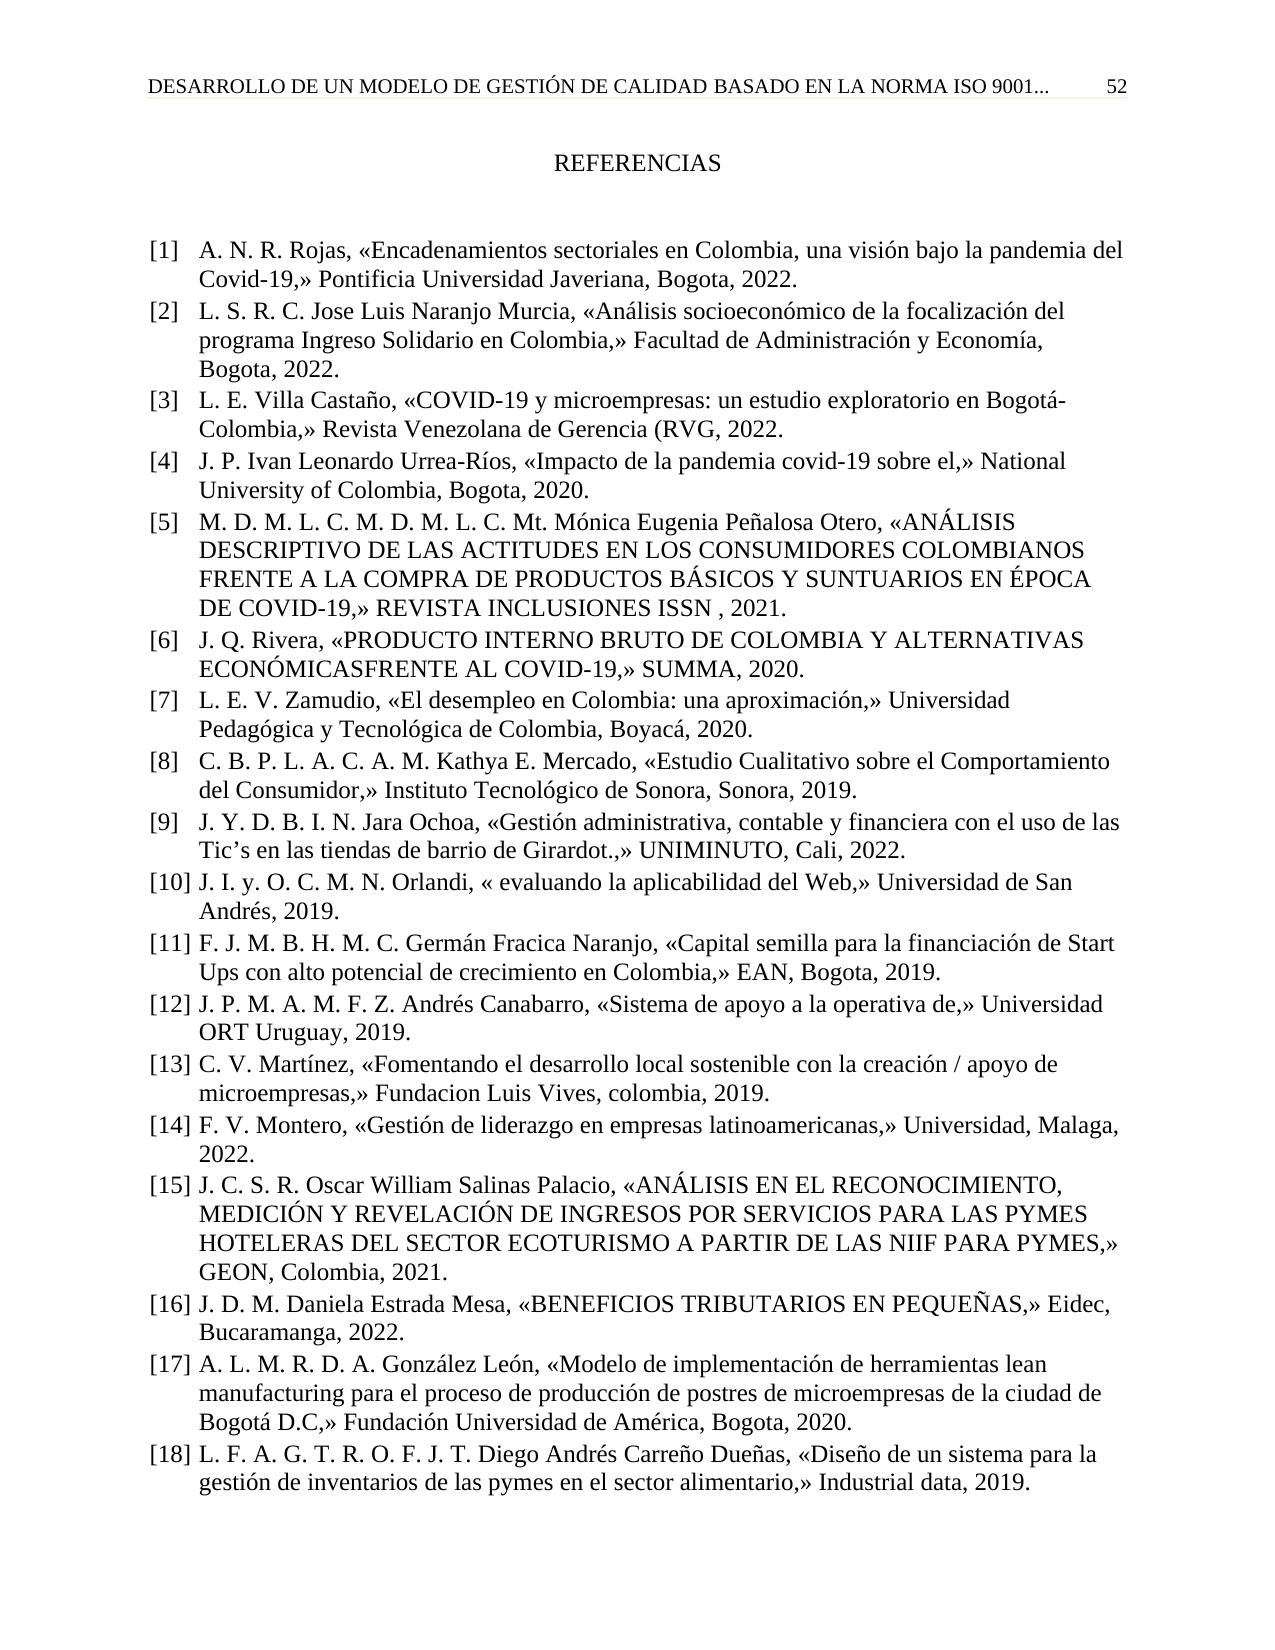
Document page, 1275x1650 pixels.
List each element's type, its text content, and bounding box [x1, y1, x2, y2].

table_cell [9] [148, 805, 197, 866]
table_cell [11] [148, 926, 197, 987]
table_cell [16] [148, 1287, 197, 1348]
table_cell J. Q. Rivera, «PRODUCTO INTERNO BRUTO DE COLOMBIA Y ALTERNATIVAS ECONÓMICASFRENTE AL COVID-19,» SUMMA, 2020. [197, 623, 1127, 684]
table_cell J. D. M. Daniela Estrada Mesa, «BENEFICIOS TRIBUTARIOS EN PEQUEÑAS,» Eidec, Bucaramanga, 2022. [197, 1287, 1127, 1348]
table_cell L. E. Villa Castaño, «COVID-19 y microempresas: un estudio exploratorio en Bogotá-Colombia,» Revista Venezolana de Gerencia (RVG, 2022. [197, 384, 1127, 444]
table_cell F. V. Montero, «Gestión de liderazgo en empresas latinoamericanas,» Universidad, Malaga, 2022. [197, 1108, 1127, 1169]
table_cell C. V. Martínez, «Fomentando el desarrollo local sostenible con la creación / apoyo de microempresas,» Fundacion Luis Vives, colombia, 2019. [197, 1048, 1127, 1108]
table_cell [14] [148, 1108, 197, 1169]
table_cell L. F. A. G. T. R. O. F. J. T. Diego Andrés Carreño Dueñas, «Diseño de un sistema para la gestión de inventarios de las pymes en el sector alimentario,» Industrial data, 2019. [197, 1437, 1127, 1498]
table_cell [10] [148, 866, 197, 926]
table_cell [17] [148, 1348, 197, 1437]
table_cell A. L. M. R. D. A. González León, «Modelo de implementación de herramientas lean manufacturing para el proceso de producción de postres de microempresas de la ciudad de Bogotá D.C,» Fundación Universidad de América, Bogota, 2020. [197, 1348, 1127, 1437]
table_cell L. S. R. C. Jose Luis Naranjo Murcia, «Análisis socioeconómico de la focalización del programa Ingreso Solidario en Colombia,» Facultad de Administración y Economía, Bogota, 2022. [197, 295, 1127, 384]
table_cell [6] [148, 623, 197, 684]
table_cell J. I. y. O. C. M. N. Orlandi, « evaluando la aplicabilidad del Web,» Universidad de San Andrés, 2019. [197, 866, 1127, 926]
table_cell [12] [148, 987, 197, 1048]
table_cell F. J. M. B. H. M. C. Germán Fracica Naranjo, «Capital semilla para la financiación de Start Ups con alto potencial de crecimiento en Colombia,» EAN, Bogota, 2019. [197, 926, 1127, 987]
table_cell [4] [148, 445, 197, 505]
table_cell [15] [148, 1169, 197, 1287]
table_cell [3] [148, 384, 197, 444]
table_header A. N. R. Rojas, «Encadenamientos sectoriales en Colombia, una visión bajo la pandemia del Covid-19,» Pontificia Universidad Javeriana, Bogota, 2022. [197, 234, 1127, 294]
table_cell J. Y. D. B. I. N. Jara Ochoa, «Gestión administrativa, contable y financiera con el uso de las Tic’s en las tiendas de barrio de Girardot.,» UNIMINUTO, Cali, 2022. [197, 805, 1127, 866]
table_cell J. C. S. R. Oscar William Salinas Palacio, «ANÁLISIS EN EL RECONOCIMIENTO, MEDICIÓN Y REVELACIÓN DE INGRESOS POR SERVICIOS PARA LAS PYMES HOTELERAS DEL SECTOR ECOTURISMO A PARTIR DE LAS NIIF PARA PYMES,» GEON, Colombia, 2021. [197, 1169, 1127, 1287]
table_cell [8] [148, 745, 197, 805]
table_cell J. P. M. A. M. F. Z. Andrés Canabarro, «Sistema de apoyo a la operativa de,» Universidad ORT Uruguay, 2019. [197, 987, 1127, 1048]
table_cell J. P. Ivan Leonardo Urrea-Ríos, «Impacto de la pandemia covid-19 sobre el,» National University of Colombia, Bogota, 2020. [197, 445, 1127, 505]
table_cell [18] [148, 1437, 197, 1498]
table_cell L. E. V. Zamudio, «El desempleo en Colombia: una aproximación,» Universidad Pedagógica y Tecnológica de Colombia, Boyacá, 2020. [197, 684, 1127, 744]
table_cell [5] [148, 505, 197, 623]
table_cell [7] [148, 684, 197, 744]
subtitle REFERENCIAS [148, 148, 1127, 176]
table_cell C. B. P. L. A. C. A. M. Kathya E. Mercado, «Estudio Cualitativo sobre el Comportamiento del Consumidor,» Instituto Tecnológico de Sonora, Sonora, 2019. [197, 745, 1127, 805]
table_cell [13] [148, 1048, 197, 1108]
table_cell M. D. M. L. C. M. D. M. L. C. Mt. Mónica Eugenia Peñalosa Otero, «ANÁLISIS DESCRIPTIVO DE LAS ACTITUDES EN LOS CONSUMIDORES COLOMBIANOS FRENTE A LA COMPRA DE PRODUCTOS BÁSICOS Y SUNTUARIOS EN ÉPOCA DE COVID-19,» REVISTA INCLUSIONES ISSN , 2021. [197, 505, 1127, 623]
table_header [1] [148, 234, 197, 294]
table_cell [2] [148, 295, 197, 384]
